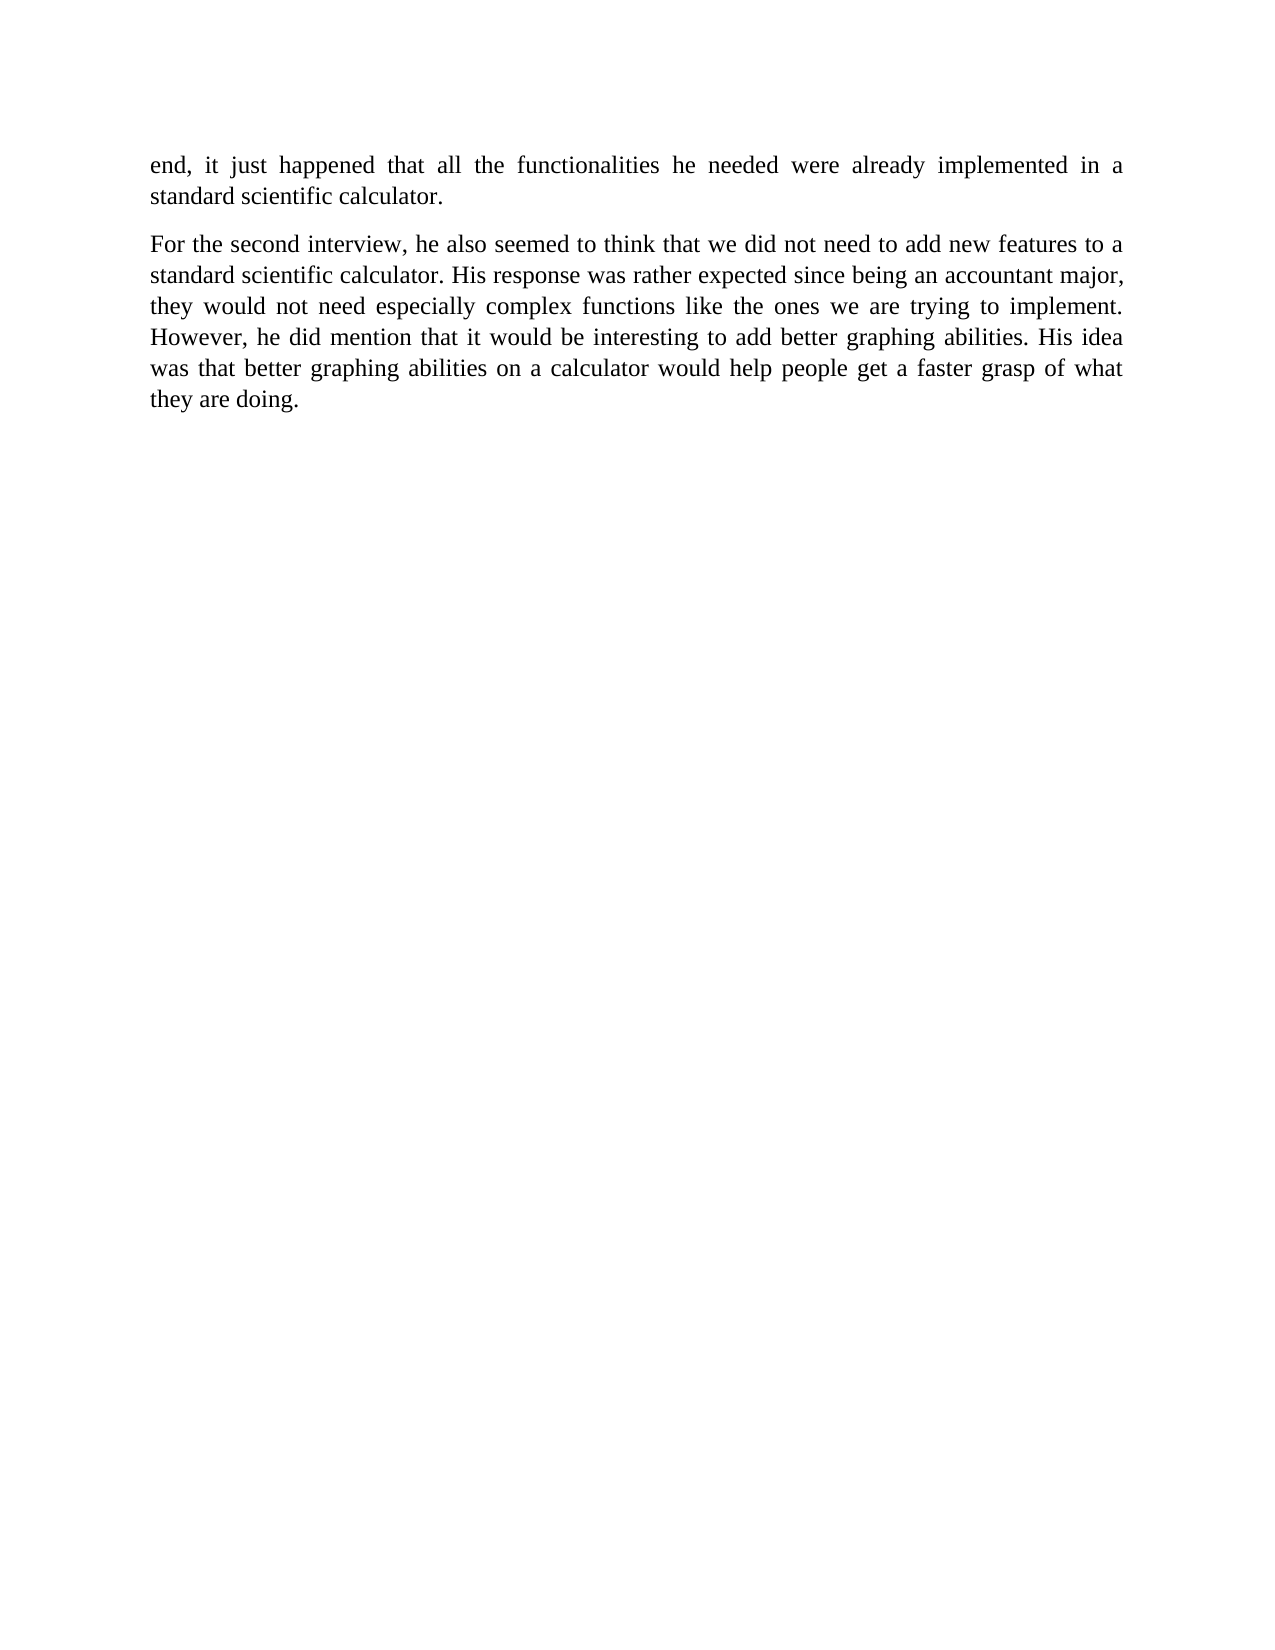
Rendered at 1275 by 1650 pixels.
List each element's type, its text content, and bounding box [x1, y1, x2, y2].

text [150, 150, 1125, 210]
text For the second interview, he also seemed to think that we did not need to add new features to a standard scientific calculator. His response was rather expected since being an accountant major, they would not need especially complex functions like the ones we are trying to implement. However, he did mention that it would be interesting to add better graphing abilities. His idea was that better graphing abilities on a calculator would help people get a faster grasp of what they are doing. [150, 229, 1125, 413]
